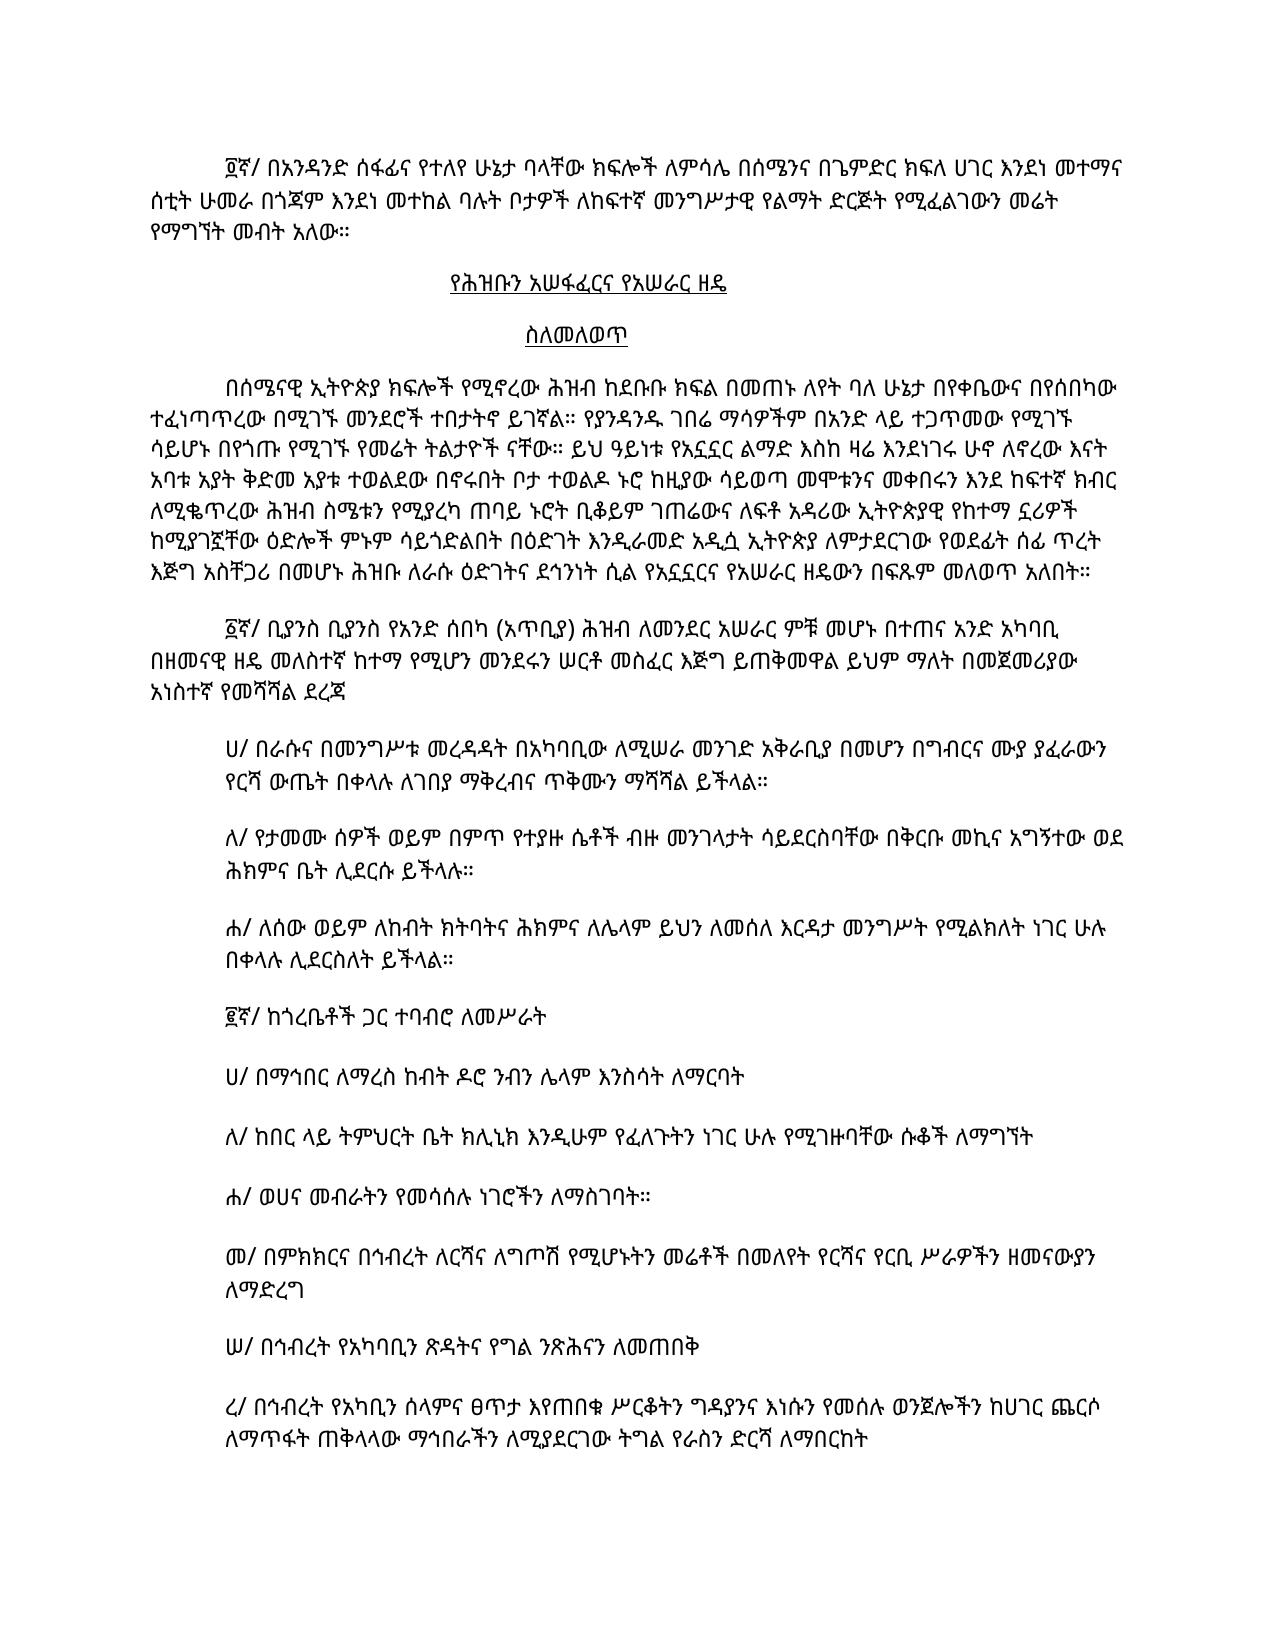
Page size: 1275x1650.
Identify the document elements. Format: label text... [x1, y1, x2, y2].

text ሠ/ በኅብረት የአካባቢን ጽዳትና የግል ንጽሕናን ለመጠበቅ [225, 1328, 1125, 1363]
text የሕዝቡን አሠፋፈርና የአሠራር ዘዴ [150, 270, 1125, 297]
text ሀ/ በራሱና በመንግሥቱ መረዳዳት በአካባቢው ለሚሠራ መንገድ አቅራቢያ በመሆን በግብርና ሙያ ያፈራውን የርሻ ውጤት በቀላሉ ለገበያ ማቅረብና ጥቅሙን ማሻሻል ይችላል። [225, 731, 1125, 795]
text ለ/ ከበር ላይ ትምህርት ቤት ክሊኒክ እንዲሁም የፈለጉትን ነገር ሁሉ የሚገዙባቸው ሱቆች ለማግኘት [225, 1119, 1125, 1153]
text መ/ በምክክርና በኅብረት ለርሻና ለግጦሽ የሚሆኑትን መሬቶች በመለየት የርሻና የርቢ ሥራዎችን ዘመናውያን ለማድረግ [225, 1239, 1125, 1304]
text ለ/ የታመሙ ሰዎች ወይም በምጥ የተያዙ ሴቶች ብዙ መንገላታት ሳይደርስባቸው በቅርቡ መኪና አግኝተው ወደ ሕክምና ቤት ሊደርሱ ይችላሉ። [225, 820, 1125, 885]
text ፬ኛ/ በአንዳንድ ሰፋፊና የተለየ ሁኔታ ባላቸው ክፍሎች ለምሳሌ በሰሜንና በጌምድር ክፍለ ሀገር እንደነ መተማና ሰቲት ሁመራ በጎጃም እንደነ መተከል ባሉት ቦታዎች ለከፍተኛ መንግሥታዊ የልማት ድርጅት የሚፈልገውን መሬት የማግኘት መብት አለው። [150, 150, 1125, 245]
text በሰሜናዊ ኢትዮጵያ ክፍሎች የሚኖረው ሕዝብ ከደቡቡ ክፍል በመጠኑ ለየት ባለ ሁኔታ በየቀቤውና በየሰበካው ተፈነጣጥረው በሚገኙ መንደሮች ተበታትኖ ይገኛል። የያንዳንዱ ገበሬ ማሳዎችም በአንድ ላይ ተጋጥመው የሚገኙ ሳይሆኑ በየጎጡ የሚገኙ የመሬት ትልታዮች ናቸው። ይህ ዓይነቱ የአኗኗር ልማድ እስከ ዛሬ እንደነገሩ ሁኖ ለኖረው እናት አባቱ አያት ቅድመ አያቱ ተወልደው በኖሩበት ቦታ ተወልዶ ኑሮ ከዚያው ሳይወጣ መሞቱንና መቀበሩን እንደ ከፍተኛ ክብር ለሚቈጥረው ሕዝብ ስሜቱን የሚያረካ ጠባይ ኑሮት ቢቆይም ገጠሬውና ለፍቶ አዳሪው ኢትዮጵያዊ የከተማ ኗሪዎች ከሚያገኟቸው ዕድሎች ምኑም ሳይጎድልበት በዕድገት እንዲራመድ አዲሷ ኢትዮጵያ ለምታደርገው የወደፊት ሰፊ ጥረት እጅግ አስቸጋሪ በመሆኑ ሕዝቡ ለራሱ ዕድገትና ደኅንነት ሲል የአኗኗርና የአሠራር ዘዴውን በፍጹም መለወጥ አለበት። [150, 375, 1125, 586]
text ሐ/ ለሰው ወይም ለከብት ክትባትና ሕክምና ለሌላም ይህን ለመሰለ እርዳታ መንግሥት የሚልክለት ነገር ሁሉ በቀላሉ ሊደርስለት ይችላል። [225, 909, 1125, 974]
text ሀ/ በማኅበር ለማረስ ከብት ዶሮ ንብን ሌላም እንስሳት ለማርባት [225, 1059, 1125, 1093]
text ረ/ በኅብረት የአካቢን ሰላምና ፀጥታ እየጠበቁ ሥርቆትን ግዳያንና እነሱን የመሰሉ ወንጀሎችን ከሀገር ጨርሶ ለማጥፋት ጠቅላላው ማኅበራችን ለሚያደርገው ትግል የራስን ድርሻ ለማበርከት [225, 1388, 1125, 1453]
text ፪ኛ/ ከጎረቤቶች ጋር ተባብሮ ለመሥራት [225, 999, 1125, 1033]
text ሐ/ ወሀና መብራትን የመሳሰሉ ነገሮችን ለማስገባት። [225, 1179, 1125, 1213]
text ፩ኛ/ ቢያንስ ቢያንስ የአንድ ሰበካ (አጥቢያ) ሕዝብ ለመንደር አሠራር ምቹ መሆኑ በተጠና አንድ አካባቢ በዘመናዊ ዘዴ መለስተኛ ከተማ የሚሆን መንደሩን ሠርቶ መስፈር እጅግ ይጠቅመዋል ይህም ማለት በመጀመሪያው አነስተኛ የመሻሻል ደረጃ [150, 611, 1125, 706]
text ስለመለወጥ [150, 323, 1125, 349]
